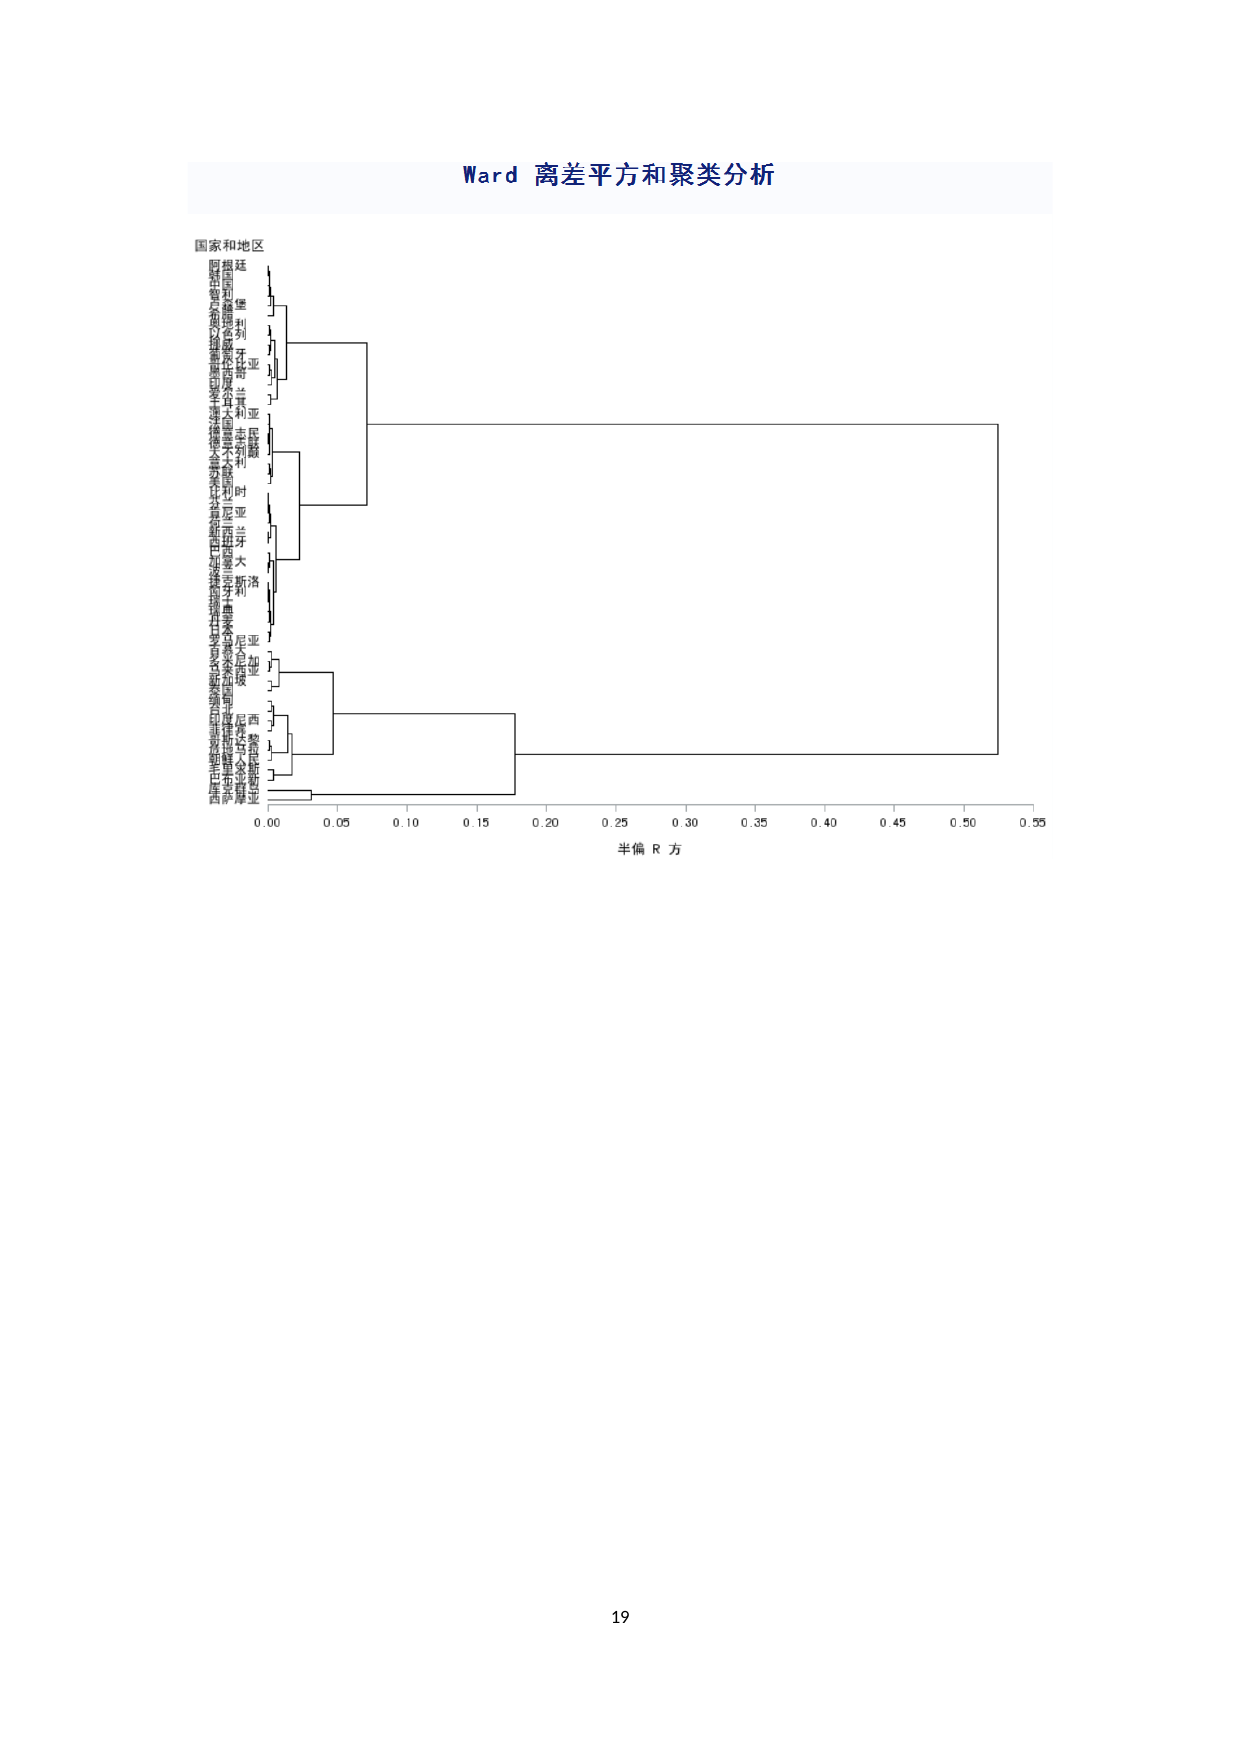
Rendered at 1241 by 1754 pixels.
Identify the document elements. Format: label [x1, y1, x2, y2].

picture [187, 162, 1053, 859]
